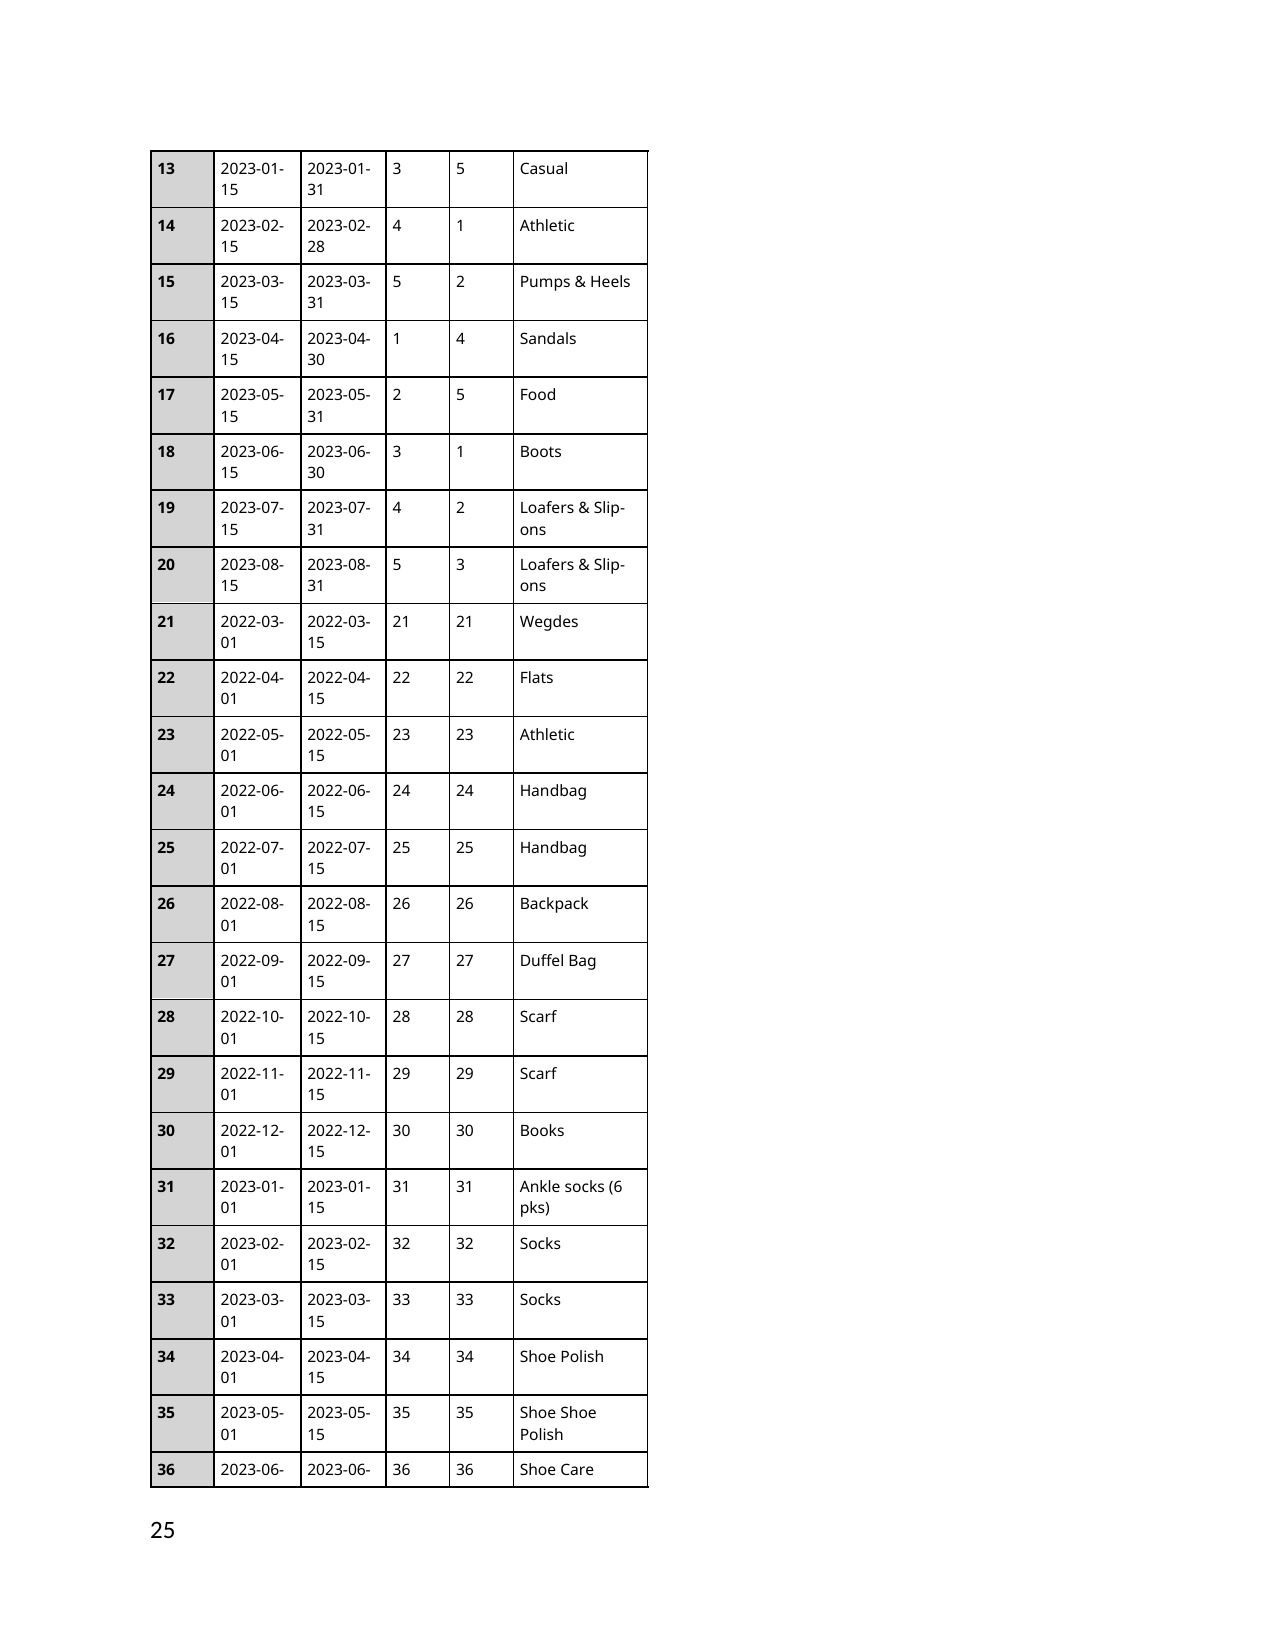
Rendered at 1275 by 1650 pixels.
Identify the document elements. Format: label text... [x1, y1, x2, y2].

table_cell 32 [450, 1226, 513, 1281]
table_cell 2023-08-31 [302, 548, 385, 602]
table_cell 30 [152, 1113, 213, 1168]
table_cell 2022-09-15 [302, 943, 385, 998]
table_cell 34 [152, 1340, 213, 1394]
table_cell 1 [387, 321, 449, 376]
table_cell 28 [152, 1000, 213, 1055]
table_cell 26 [152, 887, 213, 942]
table_cell 2023-06-15 [302, 1453, 385, 1486]
table_cell 35 [450, 1396, 513, 1451]
table_cell Socks [514, 1226, 647, 1281]
table_cell Loafers & Slip-ons [514, 548, 647, 602]
table_cell 2022-08-15 [302, 887, 385, 942]
table_cell Casual [514, 152, 647, 207]
table_cell 2023-04-15 [302, 1340, 385, 1394]
table_cell 2023-06-01 [215, 1453, 300, 1486]
table_cell Shoe Care [514, 1453, 647, 1486]
table_cell 20 [152, 548, 213, 602]
table_cell 2023-02-01 [215, 1226, 300, 1281]
table_cell 2022-03-01 [215, 604, 300, 659]
table_cell 3 [387, 152, 449, 207]
table_cell 35 [152, 1396, 213, 1451]
table_cell 2023-01-15 [302, 1170, 385, 1225]
table_cell 2022-10-01 [215, 1000, 300, 1055]
table_cell 2023-05-15 [215, 378, 300, 433]
table_cell 16 [152, 321, 213, 376]
table_cell 2023-03-01 [215, 1283, 300, 1338]
table_cell 2023-04-15 [215, 321, 300, 376]
table_cell Books [514, 1113, 647, 1168]
table_cell 28 [450, 1000, 513, 1055]
table_cell 2022-12-15 [302, 1113, 385, 1168]
table_cell 34 [387, 1340, 449, 1394]
table_cell 4 [387, 491, 449, 546]
table_cell 31 [450, 1170, 513, 1225]
table_cell 4 [450, 321, 513, 376]
table_cell Athletic [514, 717, 647, 772]
table_cell 23 [387, 717, 449, 772]
table_cell 2022-11-01 [215, 1057, 300, 1112]
table_cell 4 [387, 208, 449, 263]
table_cell 33 [387, 1283, 449, 1338]
table_cell 30 [450, 1113, 513, 1168]
table_cell 2023-03-31 [302, 265, 385, 320]
table_cell 2023-01-15 [215, 152, 300, 207]
table_cell Wegdes [514, 604, 647, 659]
table_cell 5 [387, 548, 449, 602]
table_cell 32 [387, 1226, 449, 1281]
table_cell 2022-03-15 [302, 604, 385, 659]
table_cell Shoe Shoe Polish [514, 1396, 647, 1451]
table_cell 1 [450, 435, 513, 489]
table_cell 5 [450, 152, 513, 207]
table_cell 2023-06-30 [302, 435, 385, 489]
table_cell 13 [152, 152, 213, 207]
table_cell 5 [450, 378, 513, 433]
table_cell 2022-12-01 [215, 1113, 300, 1168]
table_cell 5 [387, 265, 449, 320]
table_cell 31 [152, 1170, 213, 1225]
table_cell 2023-03-15 [302, 1283, 385, 1338]
table_cell Socks [514, 1283, 647, 1338]
table_cell 3 [450, 548, 513, 602]
table_cell 29 [450, 1057, 513, 1112]
table_cell 21 [387, 604, 449, 659]
table_cell 2022-06-15 [302, 774, 385, 829]
table_cell 2022-07-01 [215, 830, 300, 885]
table_cell 2023-04-30 [302, 321, 385, 376]
table_cell 2023-01-01 [215, 1170, 300, 1225]
table_cell 25 [387, 830, 449, 885]
table_cell Loafers & Slip-ons [514, 491, 647, 546]
table_cell Athletic [514, 208, 647, 263]
table_cell Handbag [514, 830, 647, 885]
table_cell Backpack [514, 887, 647, 942]
table_cell 27 [450, 943, 513, 998]
table_cell 36 [152, 1453, 213, 1486]
table_cell 29 [387, 1057, 449, 1112]
table_cell 3 [387, 435, 449, 489]
table_cell Flats [514, 661, 647, 716]
table_cell 2023-01-31 [302, 152, 385, 207]
table_cell 2023-02-15 [302, 1226, 385, 1281]
table_cell Shoe Polish [514, 1340, 647, 1394]
table_cell 27 [152, 943, 213, 998]
table_cell 36 [450, 1453, 513, 1486]
table_cell 2022-08-01 [215, 887, 300, 942]
table_cell 2022-04-15 [302, 661, 385, 716]
table_cell 22 [152, 661, 213, 716]
table_cell 2023-06-15 [215, 435, 300, 489]
table_cell 17 [152, 378, 213, 433]
table_cell 25 [450, 830, 513, 885]
table_cell 2023-07-31 [302, 491, 385, 546]
table_cell 33 [152, 1283, 213, 1338]
table_cell 2023-07-15 [215, 491, 300, 546]
table_cell 24 [450, 774, 513, 829]
table_cell Scarf [514, 1000, 647, 1055]
table_cell 2 [387, 378, 449, 433]
table_cell Ankle socks (6 pks) [514, 1170, 647, 1225]
table_cell 26 [450, 887, 513, 942]
table_cell Boots [514, 435, 647, 489]
table_cell 19 [152, 491, 213, 546]
table_cell 23 [152, 717, 213, 772]
table_cell 2022-05-15 [302, 717, 385, 772]
table_cell 32 [152, 1226, 213, 1281]
table_cell 2 [450, 265, 513, 320]
table_cell 30 [387, 1113, 449, 1168]
table_cell 2022-10-15 [302, 1000, 385, 1055]
table_cell 2022-04-01 [215, 661, 300, 716]
table_cell 23 [450, 717, 513, 772]
table_cell 35 [387, 1396, 449, 1451]
table_cell 21 [152, 604, 213, 659]
table_cell 21 [450, 604, 513, 659]
table_cell Pumps & Heels [514, 265, 647, 320]
table_cell 31 [387, 1170, 449, 1225]
table_cell 15 [152, 265, 213, 320]
table_cell Handbag [514, 774, 647, 829]
table_cell 28 [387, 1000, 449, 1055]
table_cell 26 [387, 887, 449, 942]
table_cell 2023-02-15 [215, 208, 300, 263]
table_cell 2023-04-01 [215, 1340, 300, 1394]
table_cell 2022-05-01 [215, 717, 300, 772]
table_cell 34 [450, 1340, 513, 1394]
table_cell 2023-05-31 [302, 378, 385, 433]
table_cell 2022-11-15 [302, 1057, 385, 1112]
table_cell 18 [152, 435, 213, 489]
table_cell 2 [450, 491, 513, 546]
table_cell Food [514, 378, 647, 433]
table_cell Duffel Bag [514, 943, 647, 998]
table_cell 1 [450, 208, 513, 263]
table_cell 22 [450, 661, 513, 716]
table_cell 2023-05-01 [215, 1396, 300, 1451]
table_cell 24 [152, 774, 213, 829]
table_cell 33 [450, 1283, 513, 1338]
table_cell 2023-08-15 [215, 548, 300, 602]
table_cell 2022-09-01 [215, 943, 300, 998]
table_cell 14 [152, 208, 213, 263]
table_cell 2023-02-28 [302, 208, 385, 263]
table_cell 27 [387, 943, 449, 998]
table_cell 2023-05-15 [302, 1396, 385, 1451]
table_cell 22 [387, 661, 449, 716]
table_cell 29 [152, 1057, 213, 1112]
table_cell Sandals [514, 321, 647, 376]
table_cell 24 [387, 774, 449, 829]
table_cell 36 [387, 1453, 449, 1486]
table_cell 2022-06-01 [215, 774, 300, 829]
table_cell Scarf [514, 1057, 647, 1112]
table_cell 2022-07-15 [302, 830, 385, 885]
table_cell 25 [152, 830, 213, 885]
table_cell 2023-03-15 [215, 265, 300, 320]
